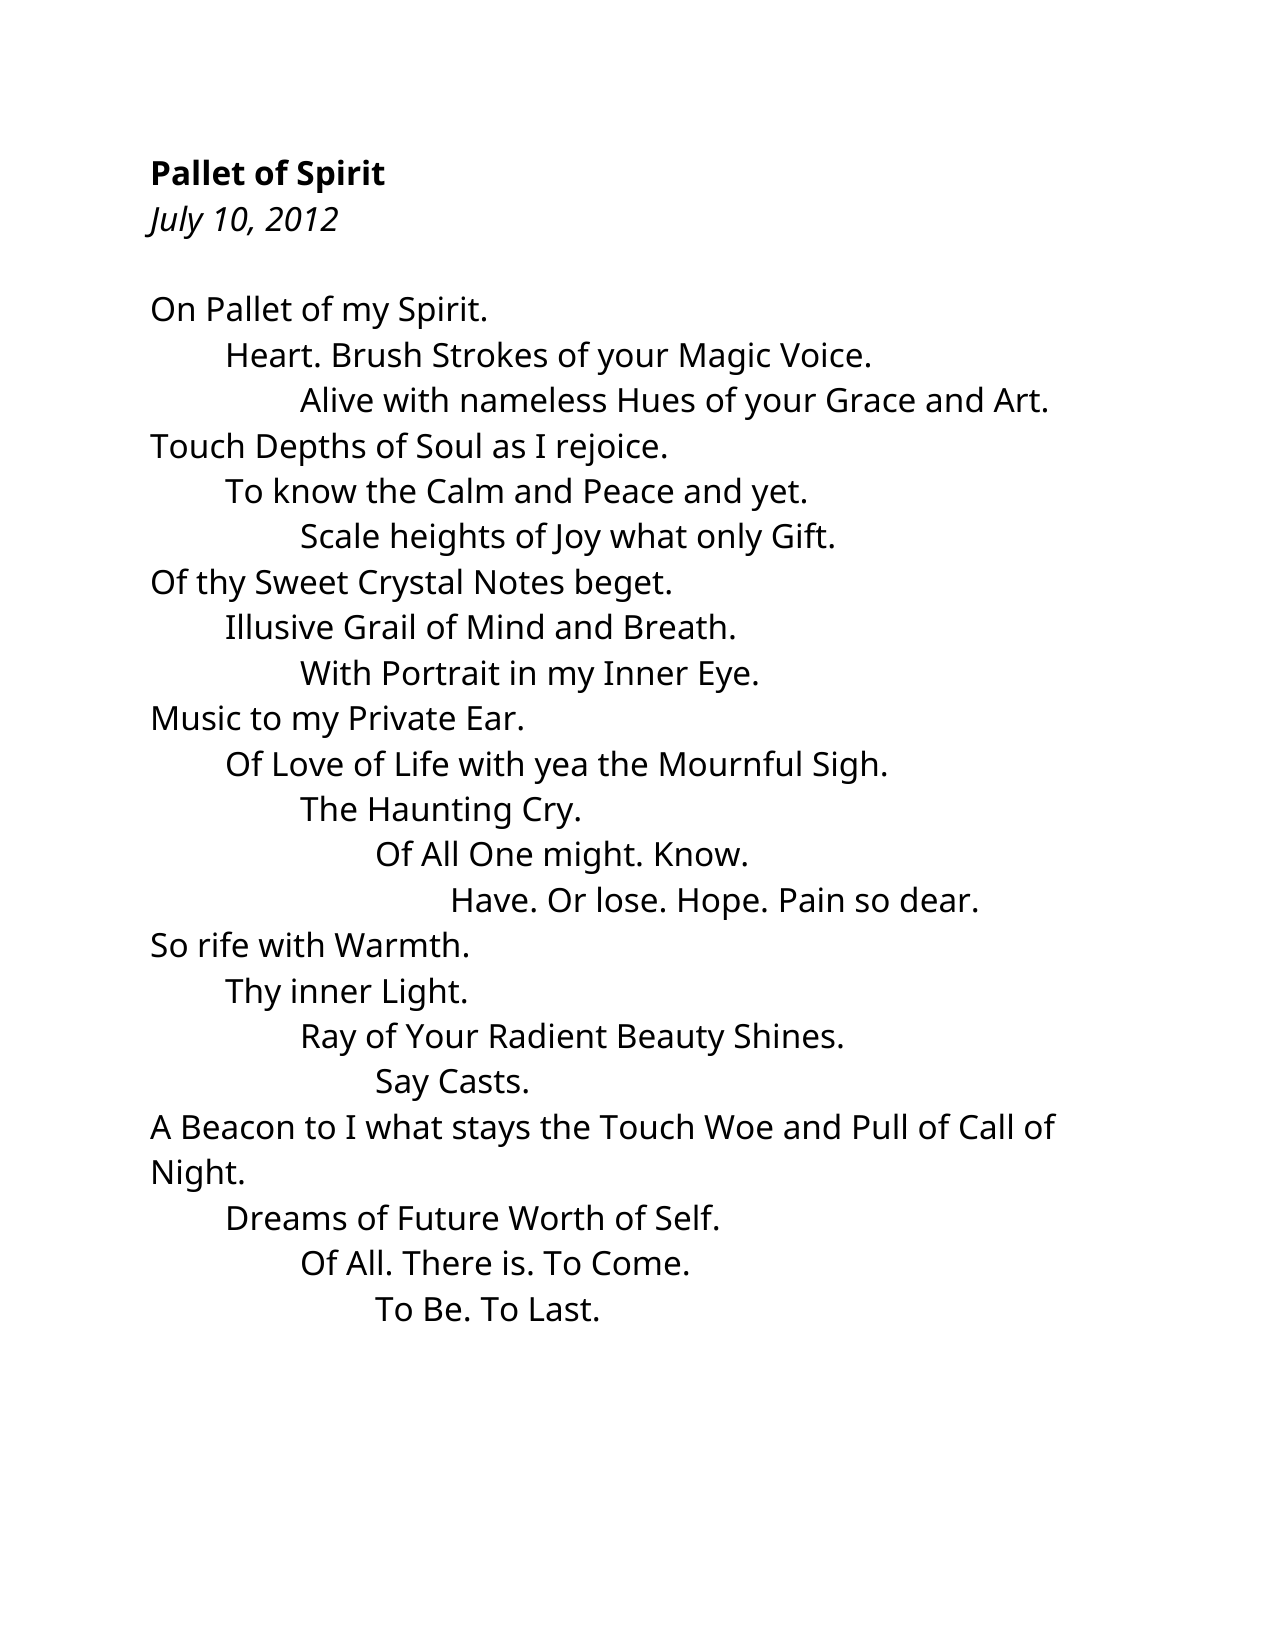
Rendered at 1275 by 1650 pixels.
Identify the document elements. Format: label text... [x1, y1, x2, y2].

text Music to my Private Ear. [150, 695, 1125, 740]
text July 10, 2012 [150, 195, 1125, 241]
text Say Casts. [300, 1058, 1125, 1104]
text Of All One might. Know. [300, 831, 1125, 877]
text Dreams of Future Worth of Self. [150, 1194, 1125, 1240]
text Of thy Sweet Crystal Notes beget. [150, 559, 1125, 604]
text To Be. To Last. [300, 1285, 1125, 1331]
text Ray of Your Radient Beauty Shines. [225, 1013, 1125, 1058]
text To know the Calm and Peace and yet. [150, 468, 1125, 513]
text Alive with nameless Hues of your Grace and Art. [225, 377, 1125, 422]
text Pallet of Spirit [150, 150, 1125, 195]
text Of All. There is. To Come. [225, 1240, 1125, 1285]
text Of Love of Life with yea the Mournful Sigh. [150, 740, 1125, 786]
text Have. Or lose. Hope. Pain so dear. [375, 877, 1125, 922]
text So rife with Warmth. [150, 922, 1125, 967]
text With Portrait in my Inner Eye. [225, 649, 1125, 695]
text On Pallet of my Spirit. [150, 286, 1125, 332]
text Illusive Grail of Mind and Breath. [150, 604, 1125, 649]
text Touch Depths of Soul as I rejoice. [150, 422, 1125, 468]
text Thy inner Light. [150, 967, 1125, 1013]
text The Haunting Cry. [225, 786, 1125, 831]
text Scale heights of Joy what only Gift. [225, 513, 1125, 559]
text A Beacon to I what stays the Touch Woe and Pull of Call of Night. [150, 1104, 1125, 1194]
text Heart. Brush Strokes of your Magic Voice. [150, 332, 1125, 377]
